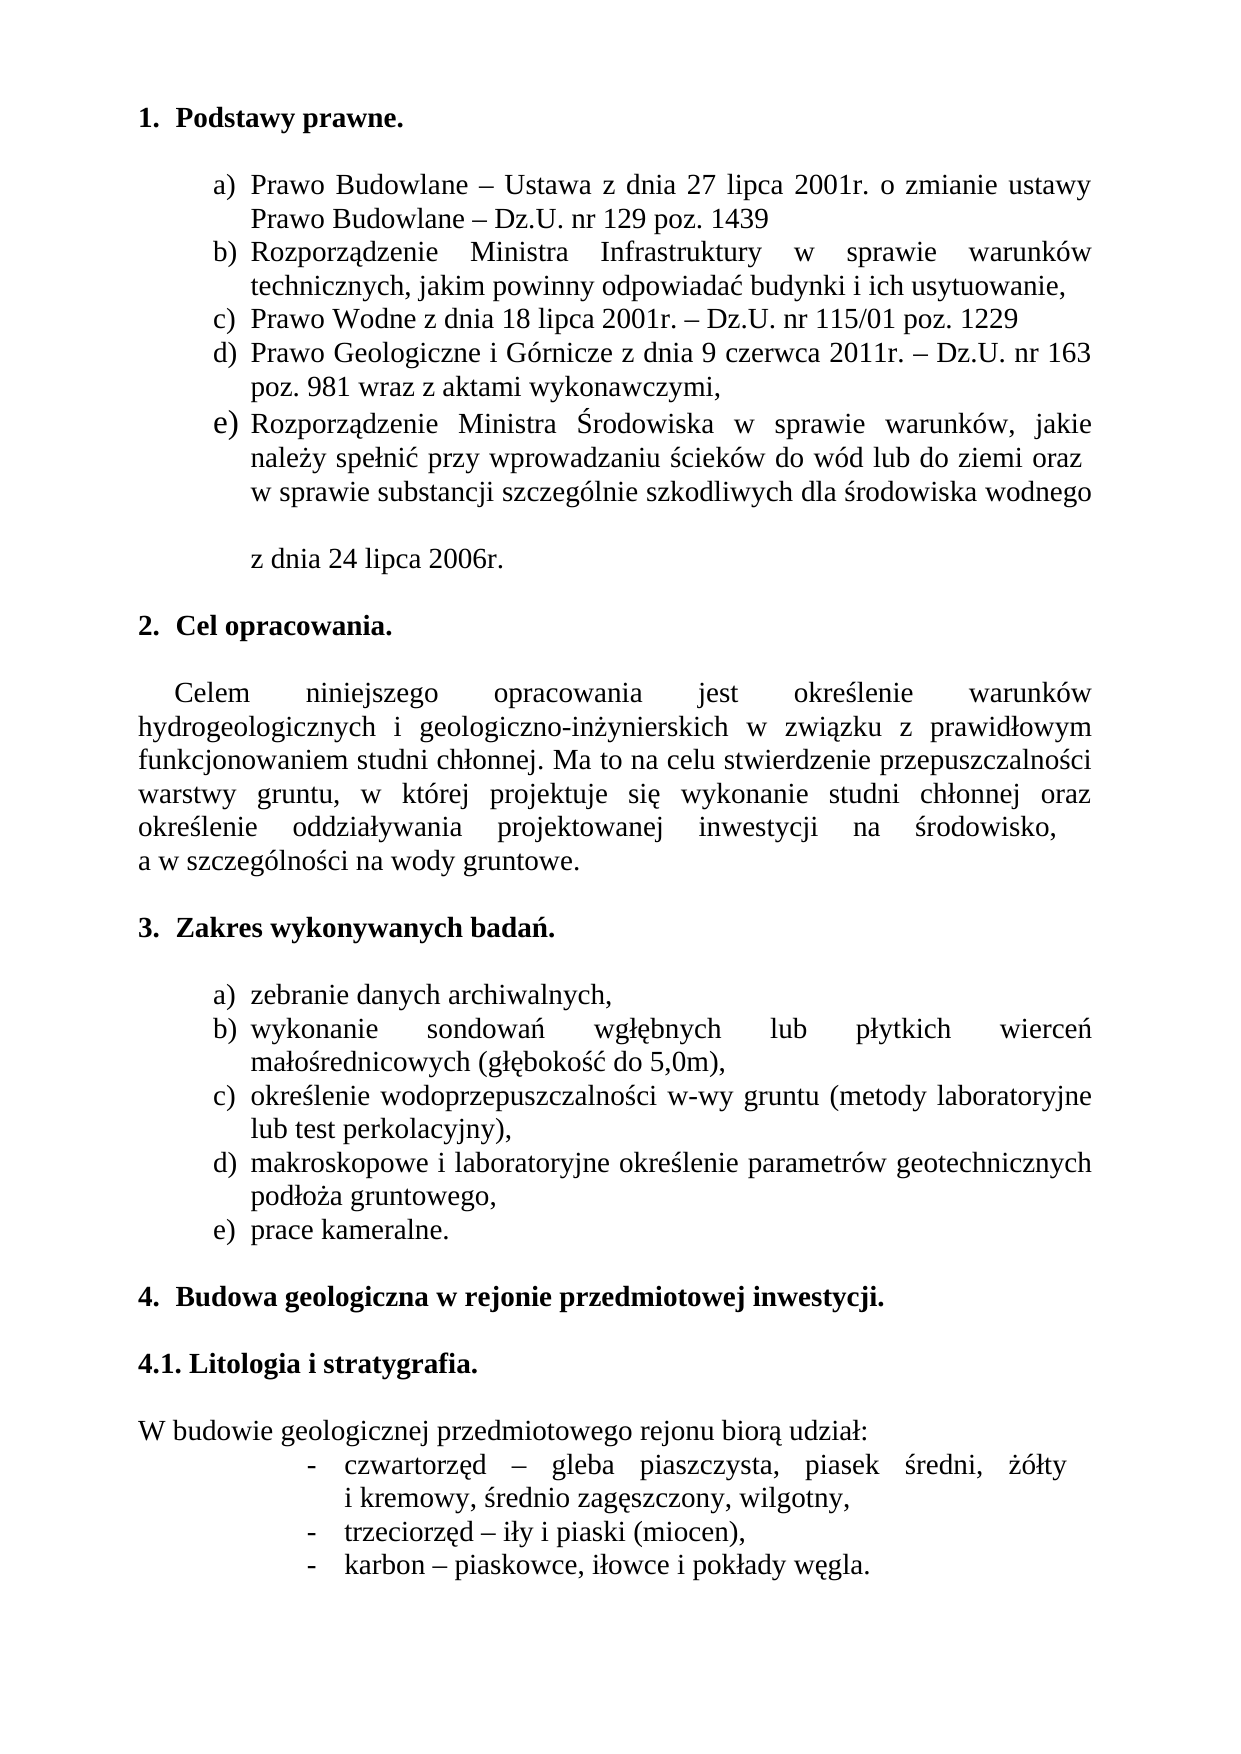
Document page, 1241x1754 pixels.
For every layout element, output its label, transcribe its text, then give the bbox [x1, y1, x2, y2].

list Prawo Geologiczne i Górnicze z dnia 9 czerwca 2011r. – Dz.U. nr 163 poz. 981 wraz z aktami wykonawczymi, [213, 335, 1092, 402]
list Podstawy prawne. [138, 100, 1092, 134]
list Cel opracowania. [138, 608, 1092, 642]
text Celem niniejszego opracowania jest określenie warunków hydrogeologicznych i geologiczno-inżynierskich w związku z prawidłowym funkcjonowaniem studni chłonnej. Ma to na celu stwierdzenie przepuszczalności warstwy gruntu, w której projektuje się wykonanie studni chłonnej oraz określenie oddziaływania projektowanej inwestycji na środowisko, a w szczególności na wody gruntowe. [138, 675, 1092, 877]
list Zakres wykonywanych badań. [138, 910, 1092, 944]
list trzeciorzęd – iły i piaski (miocen), [307, 1514, 1092, 1547]
list Budowa geologiczna w rejonie przedmiotowej inwestycji. [138, 1279, 1092, 1313]
list wykonanie sondowań wgłębnych lub płytkich wierceń małośrednicowych (głębokość do 5,0m), [213, 1011, 1092, 1078]
list Rozporządzenie Ministra Infrastruktury w sprawie warunków technicznych, jakim powinny odpowiadać budynki i ich usytuowanie, [213, 234, 1092, 302]
text 4.1. Litologia i stratygrafia. [138, 1346, 1092, 1380]
list Prawo Wodne z dnia 18 lipca 2001r. – Dz.U. nr 115/01 poz. 1229 [213, 302, 1092, 335]
list prace kameralne. [213, 1212, 1092, 1246]
text W budowie geologicznej przedmiotowego rejonu biorą udział: [138, 1413, 1092, 1447]
list Rozporządzenie Ministra Środowiska w sprawie warunków, jakie należy spełnić przy wprowadzaniu ścieków do wód lub do ziemi oraz w sprawie substancji szczególnie szkodliwych dla środowiska wodnego z dnia 24 lipca 2006r. [213, 402, 1092, 575]
list zebranie danych archiwalnych, [213, 977, 1092, 1011]
list czwartorzęd – gleba piaszczysta, piasek średni, żółty i kremowy, średnio zagęszczony, wilgotny, [307, 1447, 1092, 1514]
list karbon – piaskowce, iłowce i pokłady węgla. [307, 1547, 1092, 1581]
list makroskopowe i laboratoryjne określenie parametrów geotechnicznych podłoża gruntowego, [213, 1145, 1092, 1212]
list określenie wodoprzepuszczalności w-wy gruntu (metody laboratoryjne lub test perkolacyjny), [213, 1078, 1092, 1145]
list Prawo Budowlane – Ustawa z dnia 27 lipca 2001r. o zmianie ustawy Prawo Budowlane – Dz.U. nr 129 poz. 1439 [213, 167, 1092, 234]
